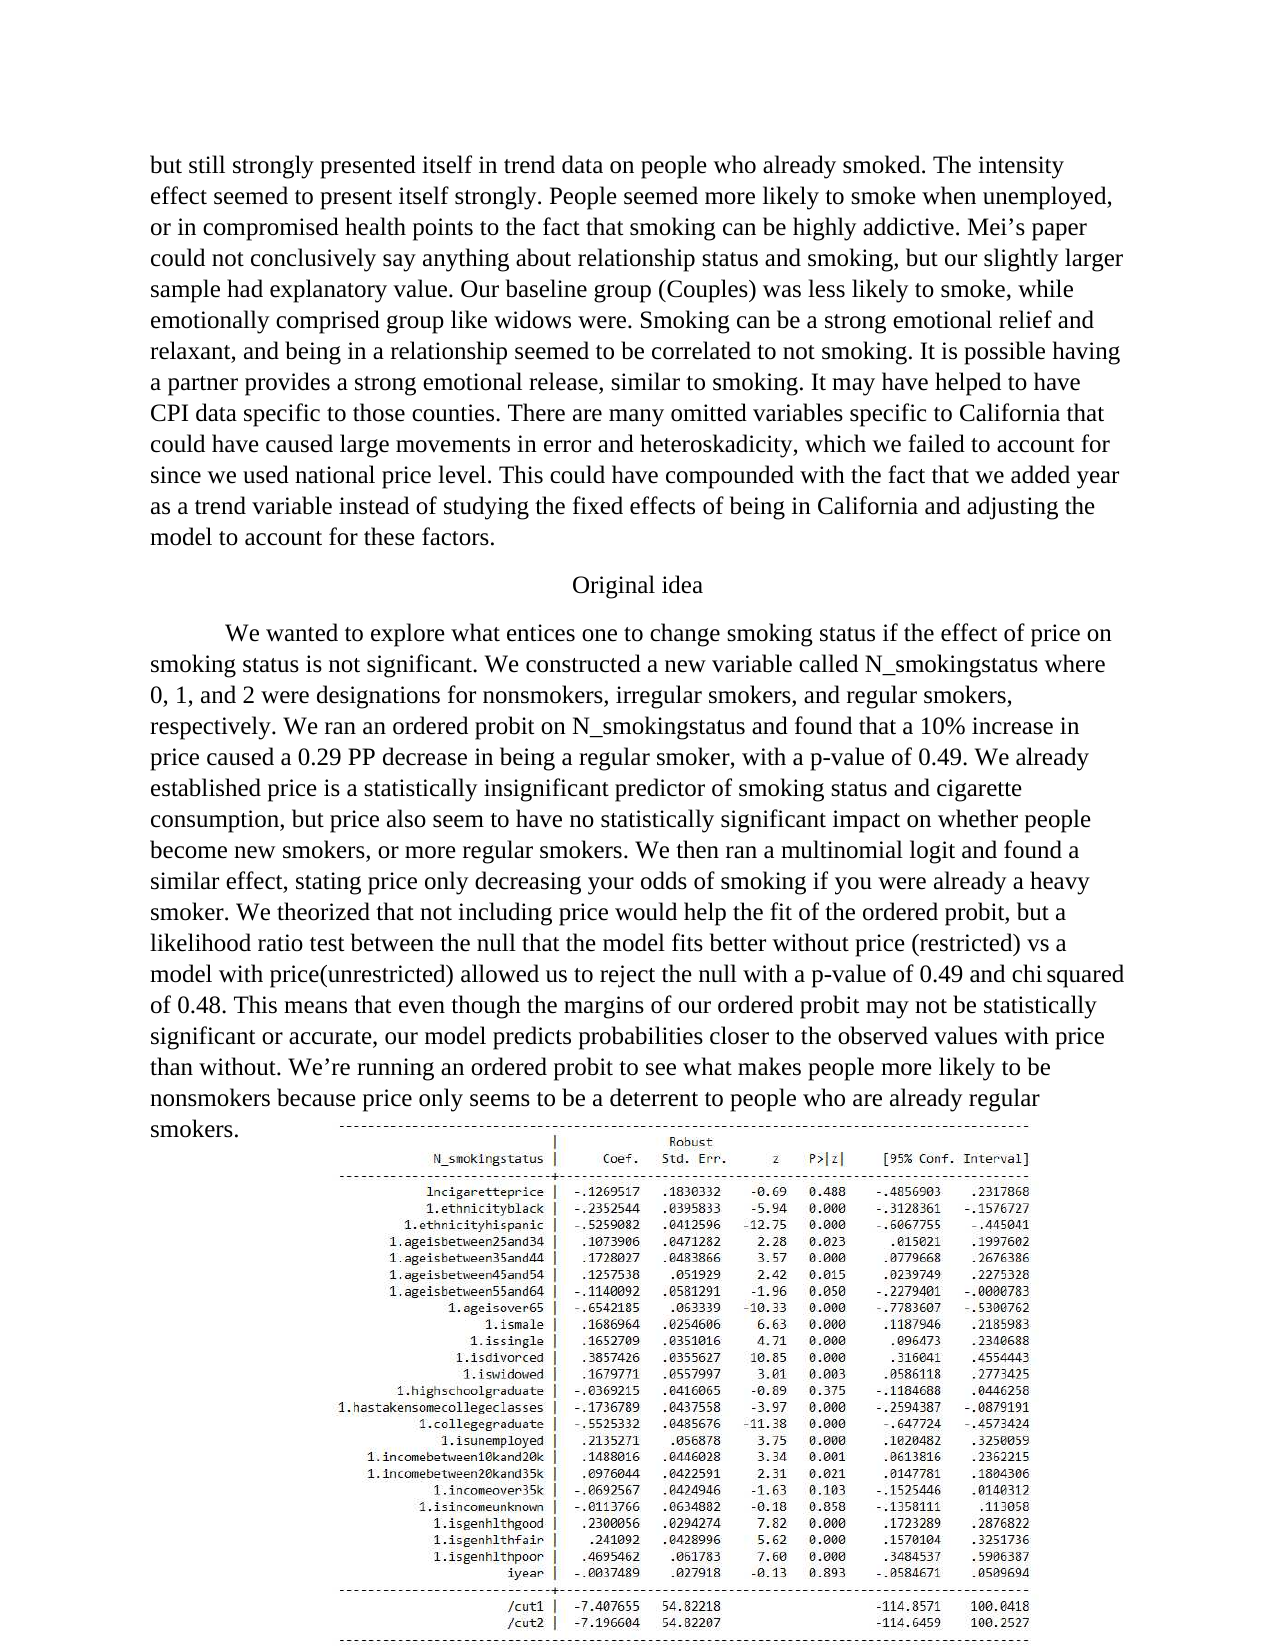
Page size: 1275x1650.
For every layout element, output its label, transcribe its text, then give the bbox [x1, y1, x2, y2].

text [150, 150, 1125, 551]
text We wanted to explore what entices one to change smoking status if the effect of price on smoking status is not significant. We constructed a new variable called N_smokingstatus where 0, 1, and 2 were designations for nonsmokers, irregular smokers, and regular smokers, respectively. We ran an ordered probit on N_smokingstatus and found that a 10% increase in price caused a 0.29 PP decrease in being a regular smoker, with a p-value of 0.49. We already established price is a statistically insignificant predictor of smoking status and cigarette consumption, but price also seem to have no statistically significant impact on whether people become new smokers, or more regular smokers. We then ran a multinomial logit and found a similar effect, stating price only decreasing your odds of smoking if you were already a heavy smoker. We theorized that not including price would help the fit of the ordered probit, but a likelihood ratio test between the null that the model fits better without price (restricted) vs a model with price(unrestricted) allowed us to reject the null with a p-value of 0.49 and chi squared of 0.48. This means that even though the margins of our ordered probit may not be statistically significant or accurate, our model predicts probabilities closer to the observed values with price than without. We’re running an ordered probit to see what makes people more likely to be nonsmokers because price only seems to be a deterrent to people who are already regular smokers. [150, 618, 1125, 1143]
text Original idea [150, 570, 1125, 599]
picture [332, 1122, 1040, 1646]
